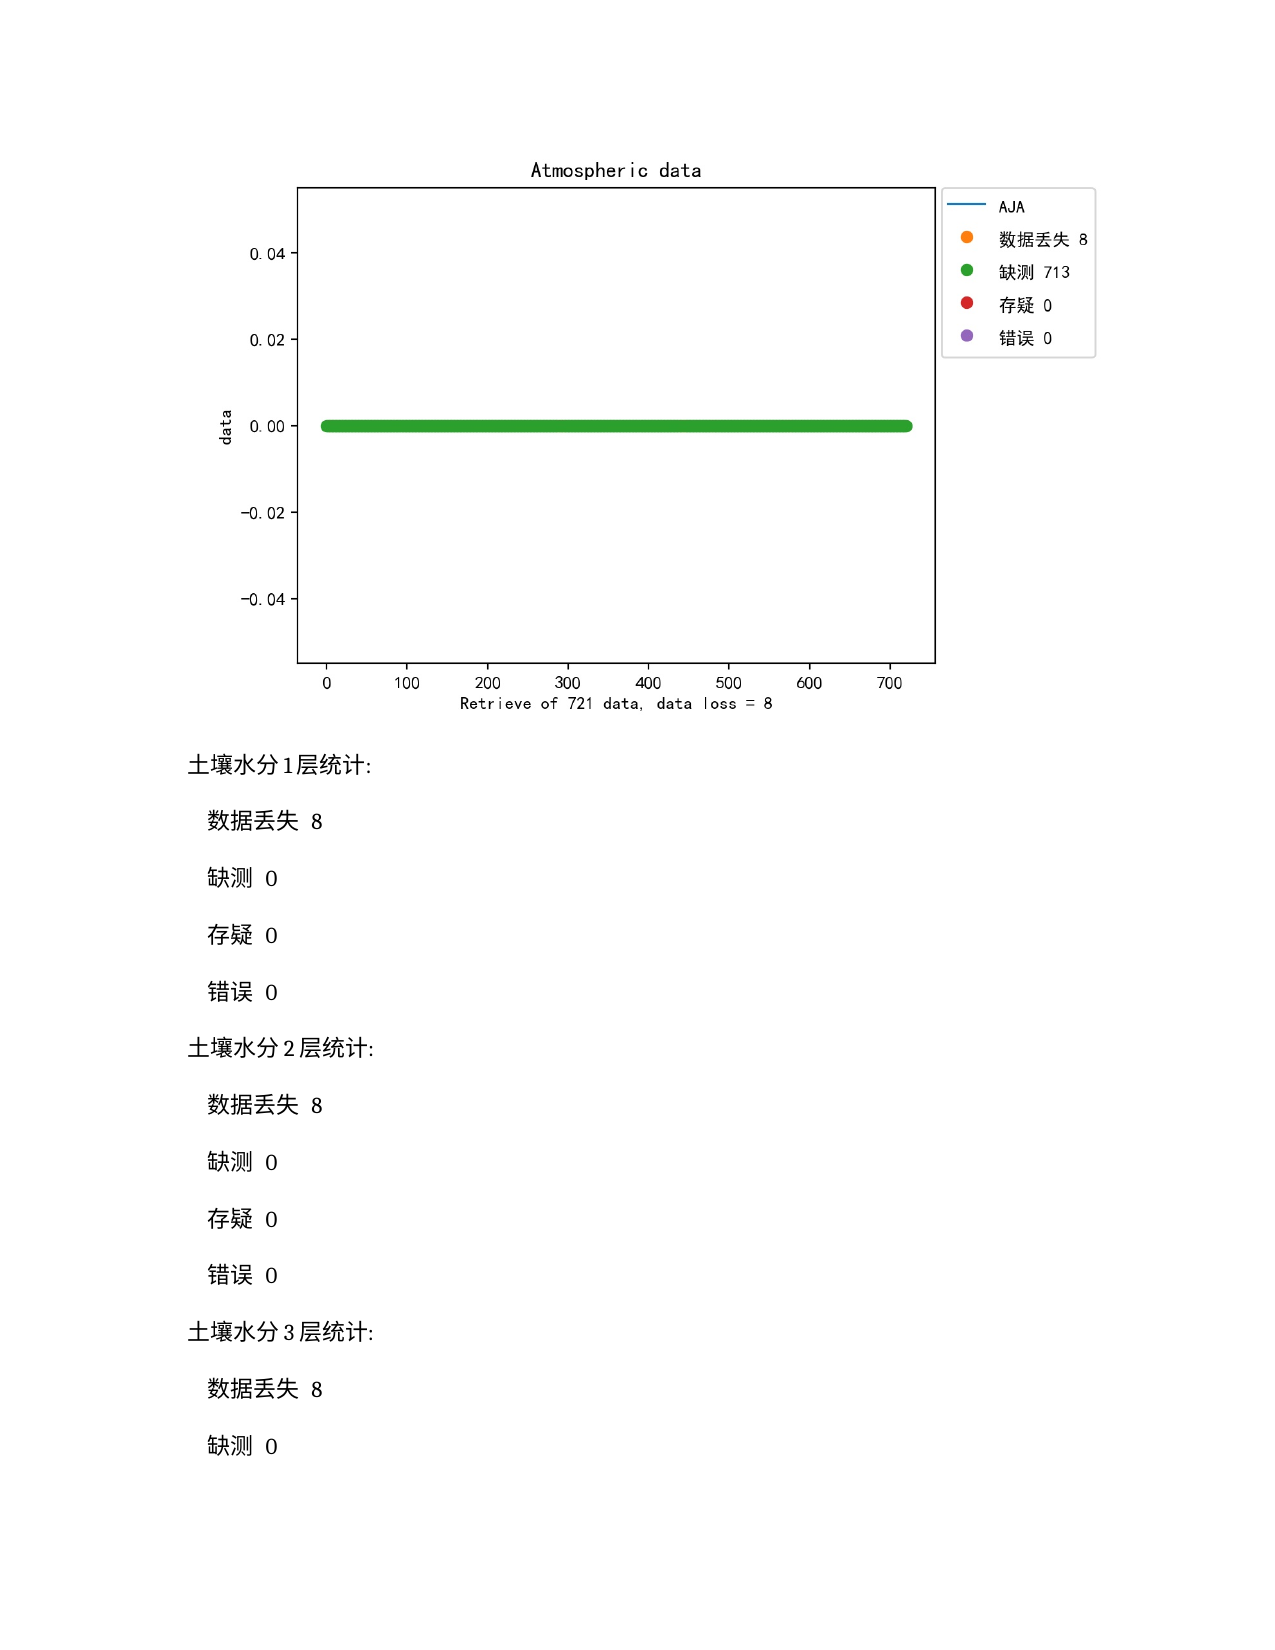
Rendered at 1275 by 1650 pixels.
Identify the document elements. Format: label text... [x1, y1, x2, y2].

text 土壤水分2层统计: [187, 1032, 1087, 1064]
text 错误 0 [187, 1259, 1087, 1291]
text 数据丢失 8 [187, 805, 1087, 837]
text 缺测 0 [187, 1430, 1087, 1461]
text 缺测 0 [187, 1146, 1087, 1177]
text 存疑 0 [187, 919, 1087, 950]
text 数据丢失 8 [187, 1373, 1087, 1404]
text 数据丢失 8 [187, 1089, 1087, 1120]
text 错误 0 [187, 976, 1087, 1007]
text 缺测 0 [187, 862, 1087, 893]
text 存疑 0 [187, 1203, 1087, 1234]
picture [206, 150, 1107, 724]
text 土壤水分1层统计: [187, 748, 1087, 780]
text 土壤水分3层统计: [187, 1316, 1087, 1347]
